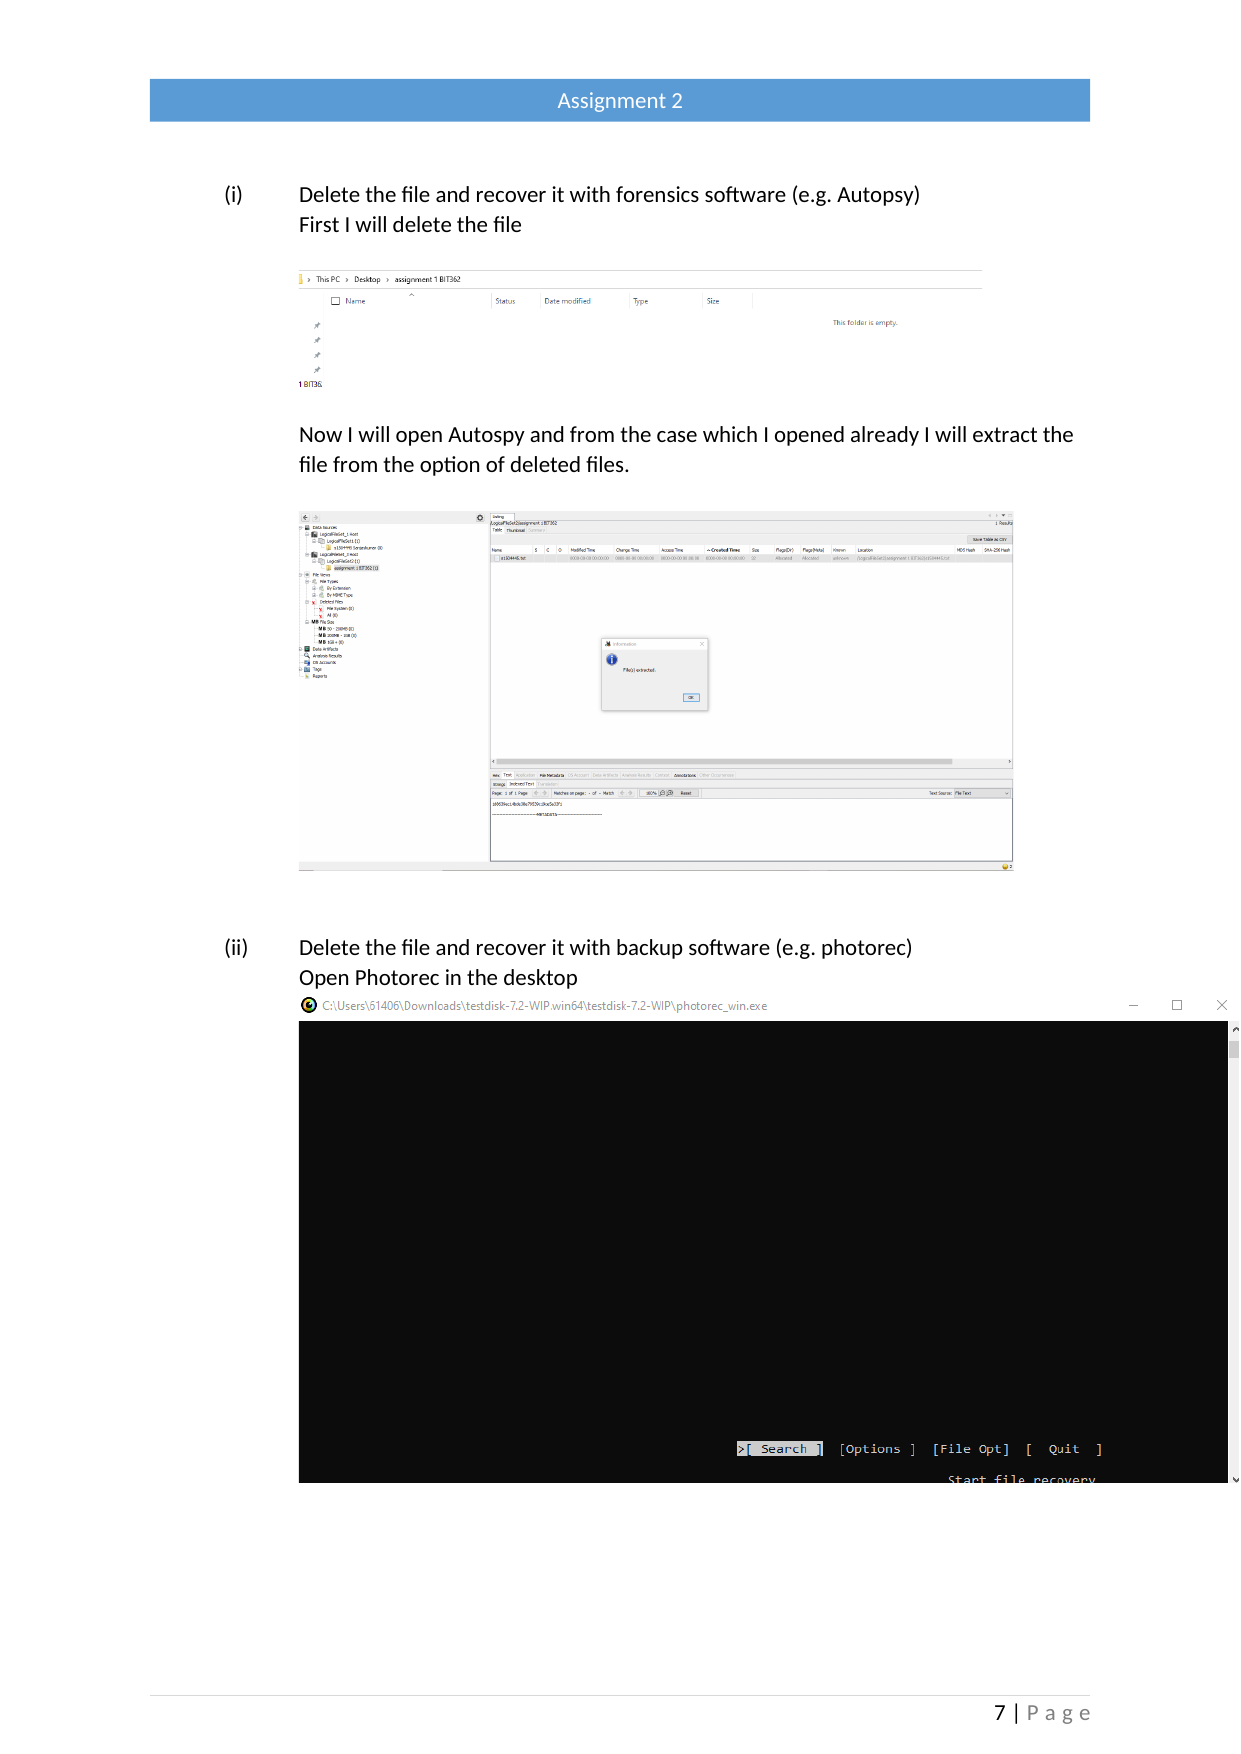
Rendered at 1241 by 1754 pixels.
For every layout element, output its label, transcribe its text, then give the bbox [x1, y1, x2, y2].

list Delete the file and recover it with backup software (e.g. photorec) [224, 933, 1090, 961]
picture [298, 511, 1014, 871]
list Open Photorec in the desktop [299, 963, 1090, 991]
picture [298, 270, 983, 388]
list Now I will open Autospy and from the case which I opened already I will extract the file from the option of deleted files. [299, 420, 1090, 478]
list First I will delete the file [299, 210, 1090, 238]
picture [298, 993, 1239, 1483]
list Delete the file and recover it with forensics software (e.g. Autopsy) [224, 180, 1090, 208]
